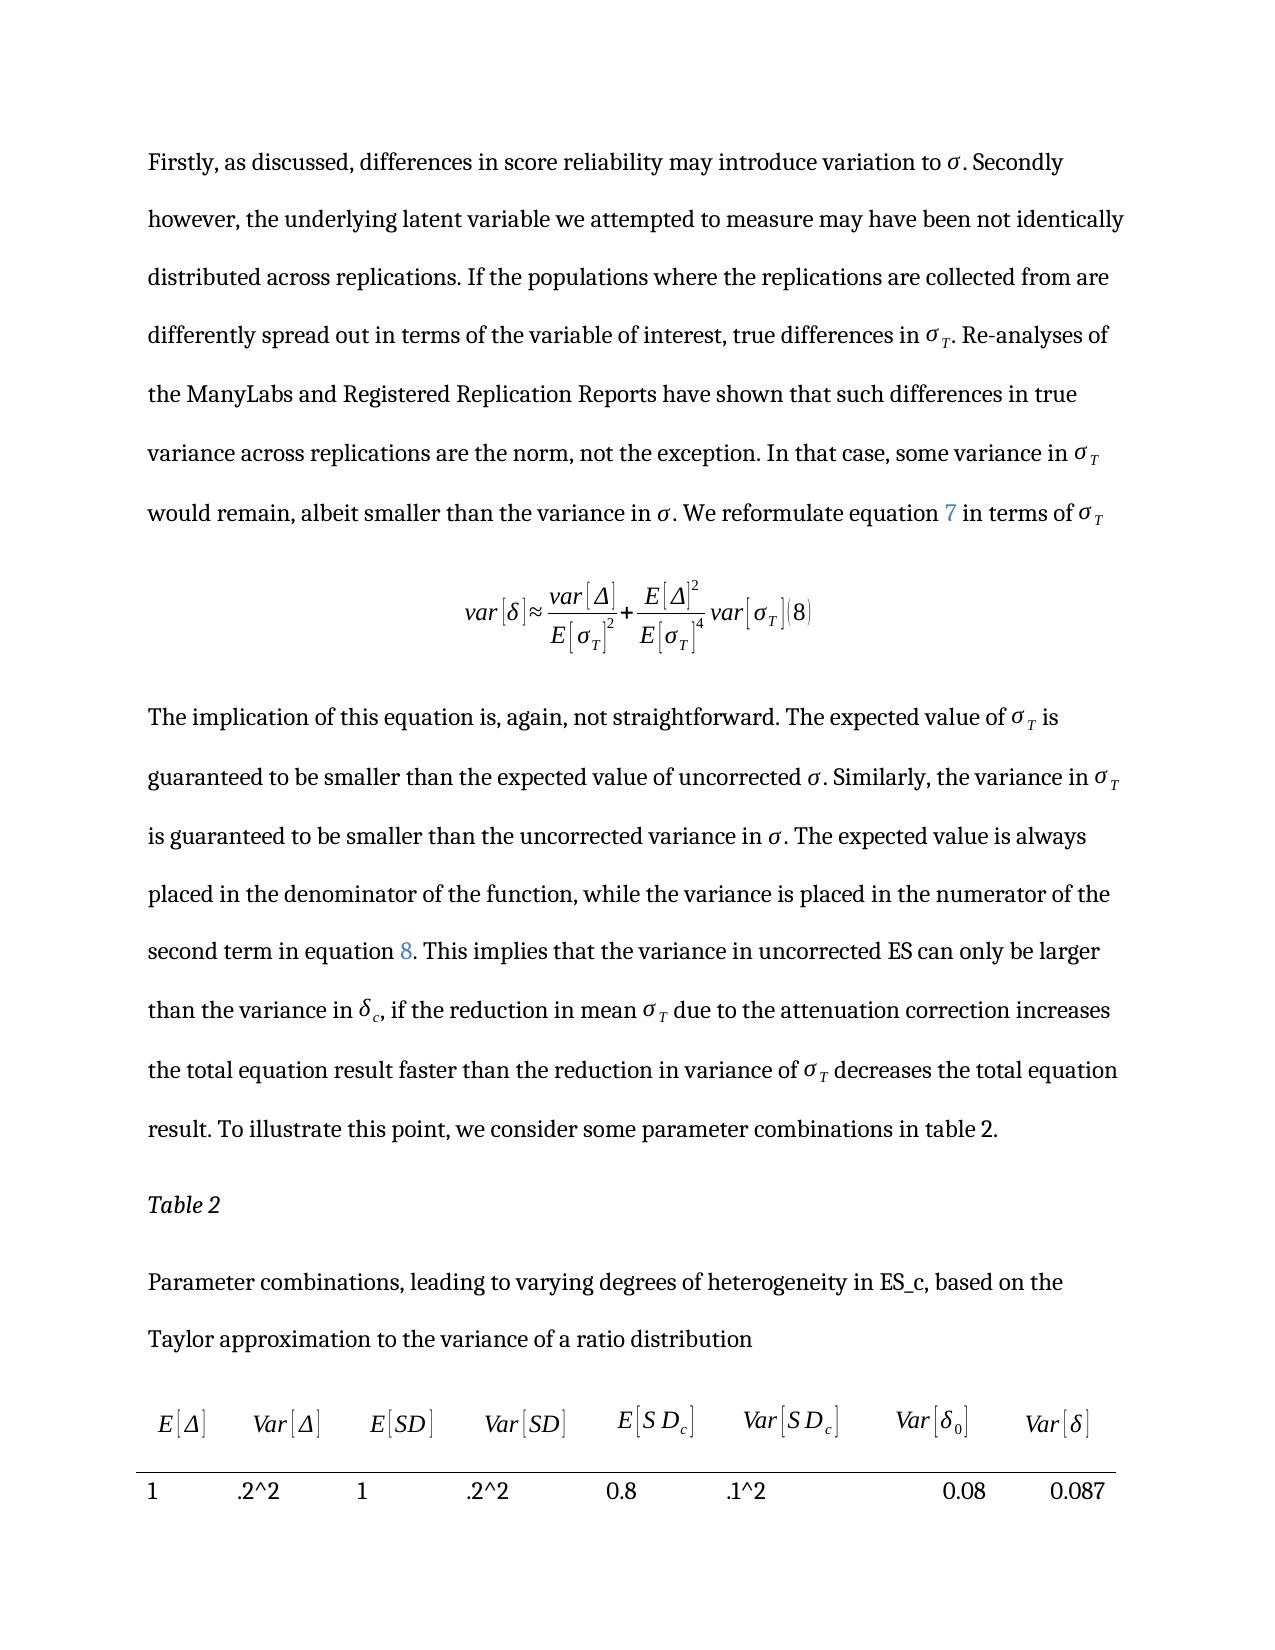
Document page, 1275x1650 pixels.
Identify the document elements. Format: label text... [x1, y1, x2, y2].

table_cell .2^2 [455, 1473, 595, 1506]
table_header [346, 1401, 455, 1472]
table_header [715, 1401, 866, 1472]
table_header [226, 1401, 346, 1472]
table_cell 1 [346, 1473, 455, 1506]
table_cell 0.08 [866, 1473, 997, 1506]
text Parameter combinations, leading to varying degrees of heterogeneity in ES_c, based on the Taylor approximation to the variance of a ratio distribution [148, 1267, 1127, 1354]
table_header [455, 1401, 595, 1472]
table_header [595, 1401, 715, 1472]
text Table 2 [148, 1191, 1127, 1220]
table_cell .1^2 [715, 1473, 866, 1506]
text Firstly, as discussed, differences in score reliability may introduce variation to . Secondly however, the underlying latent variable we attempted to measure may have been not identically distributed across replications. If the populations where the replications are collected from are differently spread out in terms of the variable of interest, true differences in . Re-analyses of the ManyLabs and Registered Replication Reports have shown that such differences in true variance across replications are the norm, not the exception. In that case, some variance in would remain, albeit smaller than the variance in . We reformulate equation 7 in terms of [148, 148, 1127, 529]
table_header [136, 1401, 226, 1472]
table_cell 0.087 [997, 1473, 1116, 1506]
table_header [997, 1401, 1116, 1472]
table_header [866, 1401, 997, 1472]
table_cell 0.8 [595, 1473, 715, 1506]
table_cell 1 [136, 1473, 226, 1506]
table_cell .2^2 [226, 1473, 346, 1506]
text The implication of this equation is, again, not straightforward. The expected value of is guaranteed to be smaller than the expected value of uncorrected . Similarly, the variance in is guaranteed to be smaller than the uncorrected variance in . The expected value is always placed in the denominator of the function, while the variance is placed in the numerator of the second term in equation 8. This implies that the variance in uncorrected ES can only be larger than the variance in , if the reduction in mean due to the attenuation correction increases the total equation result faster than the reduction in variance of decreases the total equation result. To illustrate this point, we consider some parameter combinations in table 2. [148, 702, 1127, 1144]
